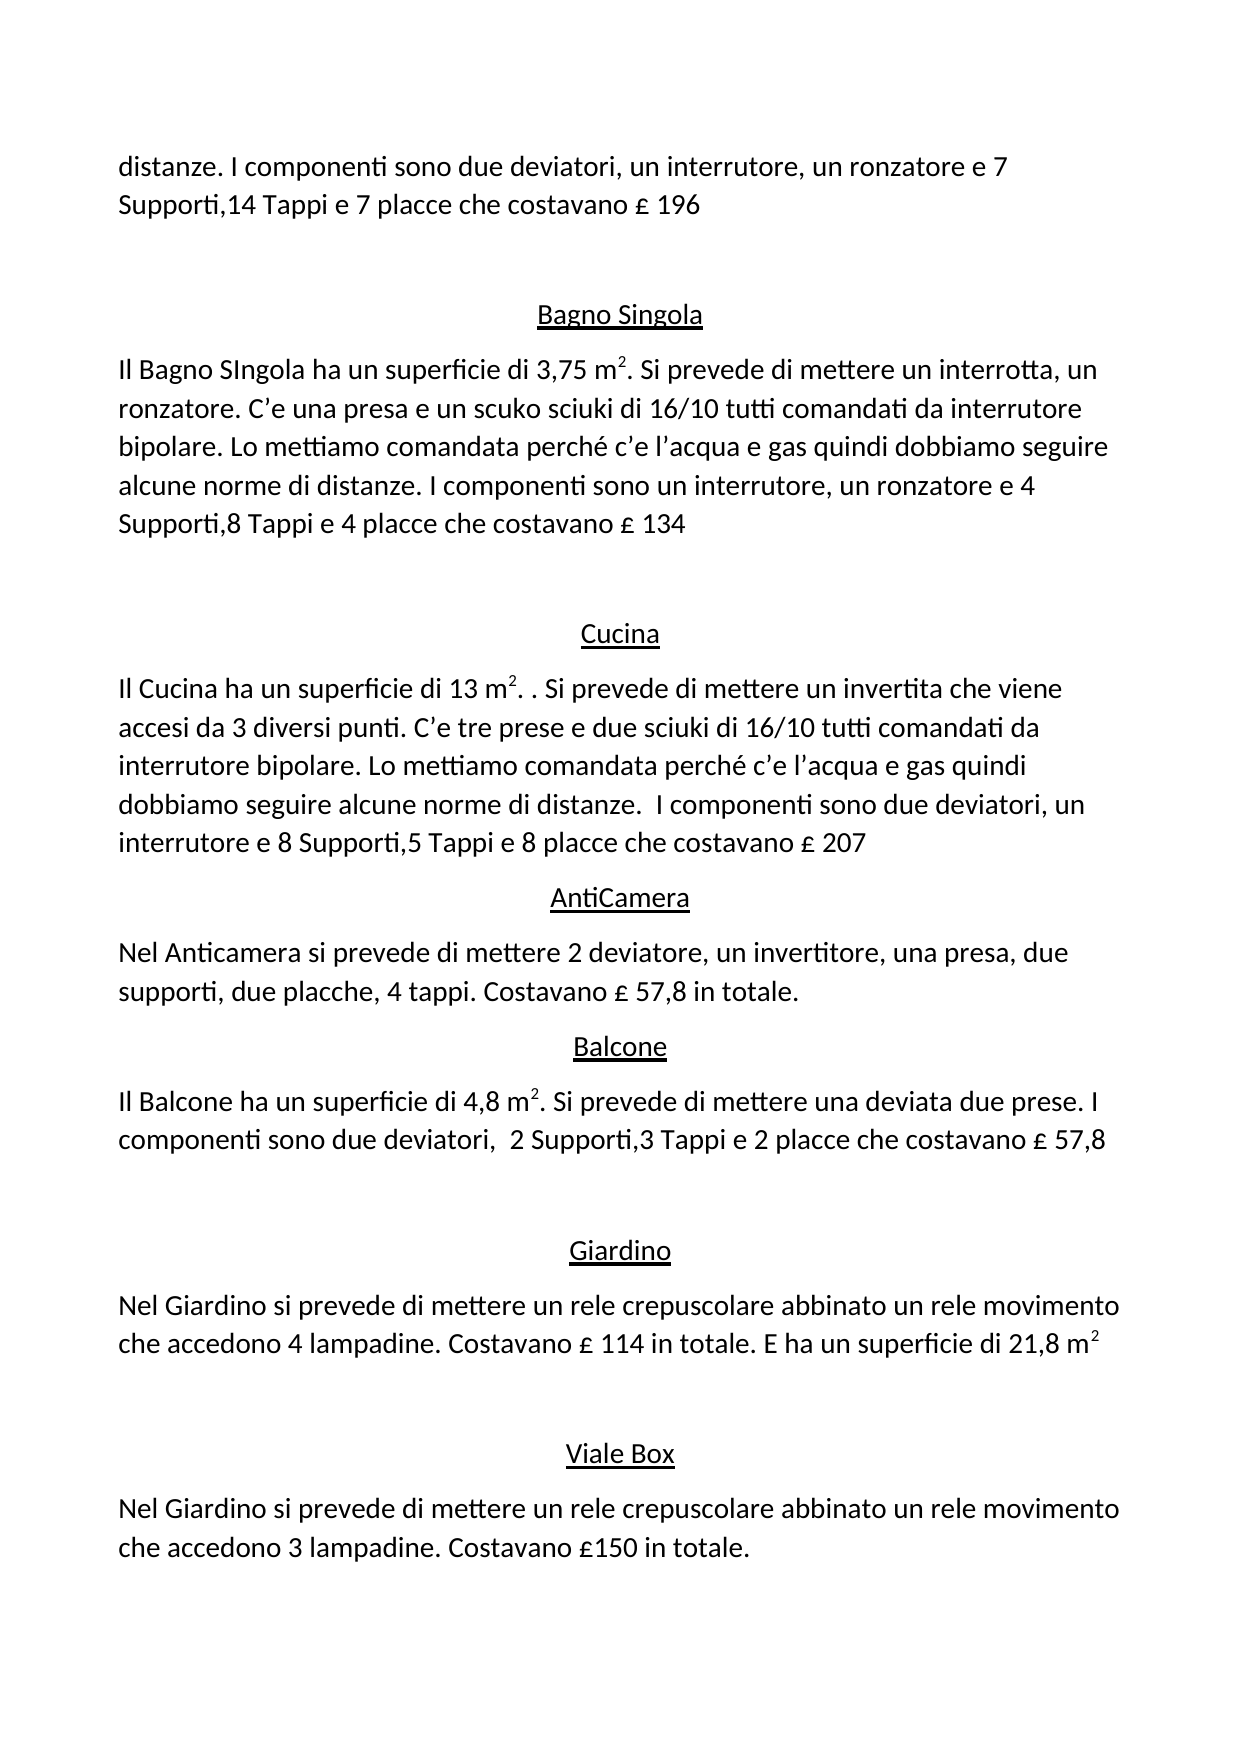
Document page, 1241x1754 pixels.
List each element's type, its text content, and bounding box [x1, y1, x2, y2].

text Nel Giardino si prevede di mettere un rele crepuscolare abbinato un rele movimento che accedono 3 lampadine. Costavano £150 in totale. [118, 1491, 1122, 1564]
text Viale Box [118, 1435, 1122, 1471]
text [118, 148, 1122, 222]
text Giardino [118, 1232, 1122, 1267]
text Il Balcone ha un superficie di 4,8 m2. Si prevede di mettere una deviata due prese. I componenti sono due deviatori, 2 Supporti,3 Tappi e 2 placce che costavano £ 57,8 [118, 1083, 1122, 1157]
text AntiCamera [118, 879, 1122, 915]
text Il Cucina ha un superficie di 13 m2. . Si prevede di mettere un invertita che viene accesi da 3 diversi punti. C’e tre prese e due sciuki di 16/10 tutti comandati da interrutore bipolare. Lo mettiamo comandata perché c’e l’acqua e gas quindi dobbiamo seguire alcune norme di distanze. I componenti sono due deviatori, un interrutore e 8 Supporti,5 Tappi e 8 placce che costavano £ 207 [118, 670, 1122, 860]
text Bagno Singola [118, 296, 1122, 332]
text Cucina [118, 615, 1122, 651]
text Nel Anticamera si prevede di mettere 2 deviatore, un invertitore, una presa, due supporti, due placche, 4 tappi. Costavano £ 57,8 in totale. [118, 934, 1122, 1008]
text Balcone [118, 1028, 1122, 1063]
text Il Bagno SIngola ha un superficie di 3,75 m2. Si prevede di mettere un interrotta, un ronzatore. C’e una presa e un scuko sciuki di 16/10 tutti comandati da interrutore bipolare. Lo mettiamo comandata perché c’e l’acqua e gas quindi dobbiamo seguire alcune norme di distanze. I componenti sono un interrutore, un ronzatore e 4 Supporti,8 Tappi e 4 placce che costavano £ 134 [118, 351, 1122, 541]
text Nel Giardino si prevede di mettere un rele crepuscolare abbinato un rele movimento che accedono 4 lampadine. Costavano £ 114 in totale. E ha un superficie di 21,8 m2 [118, 1287, 1122, 1361]
